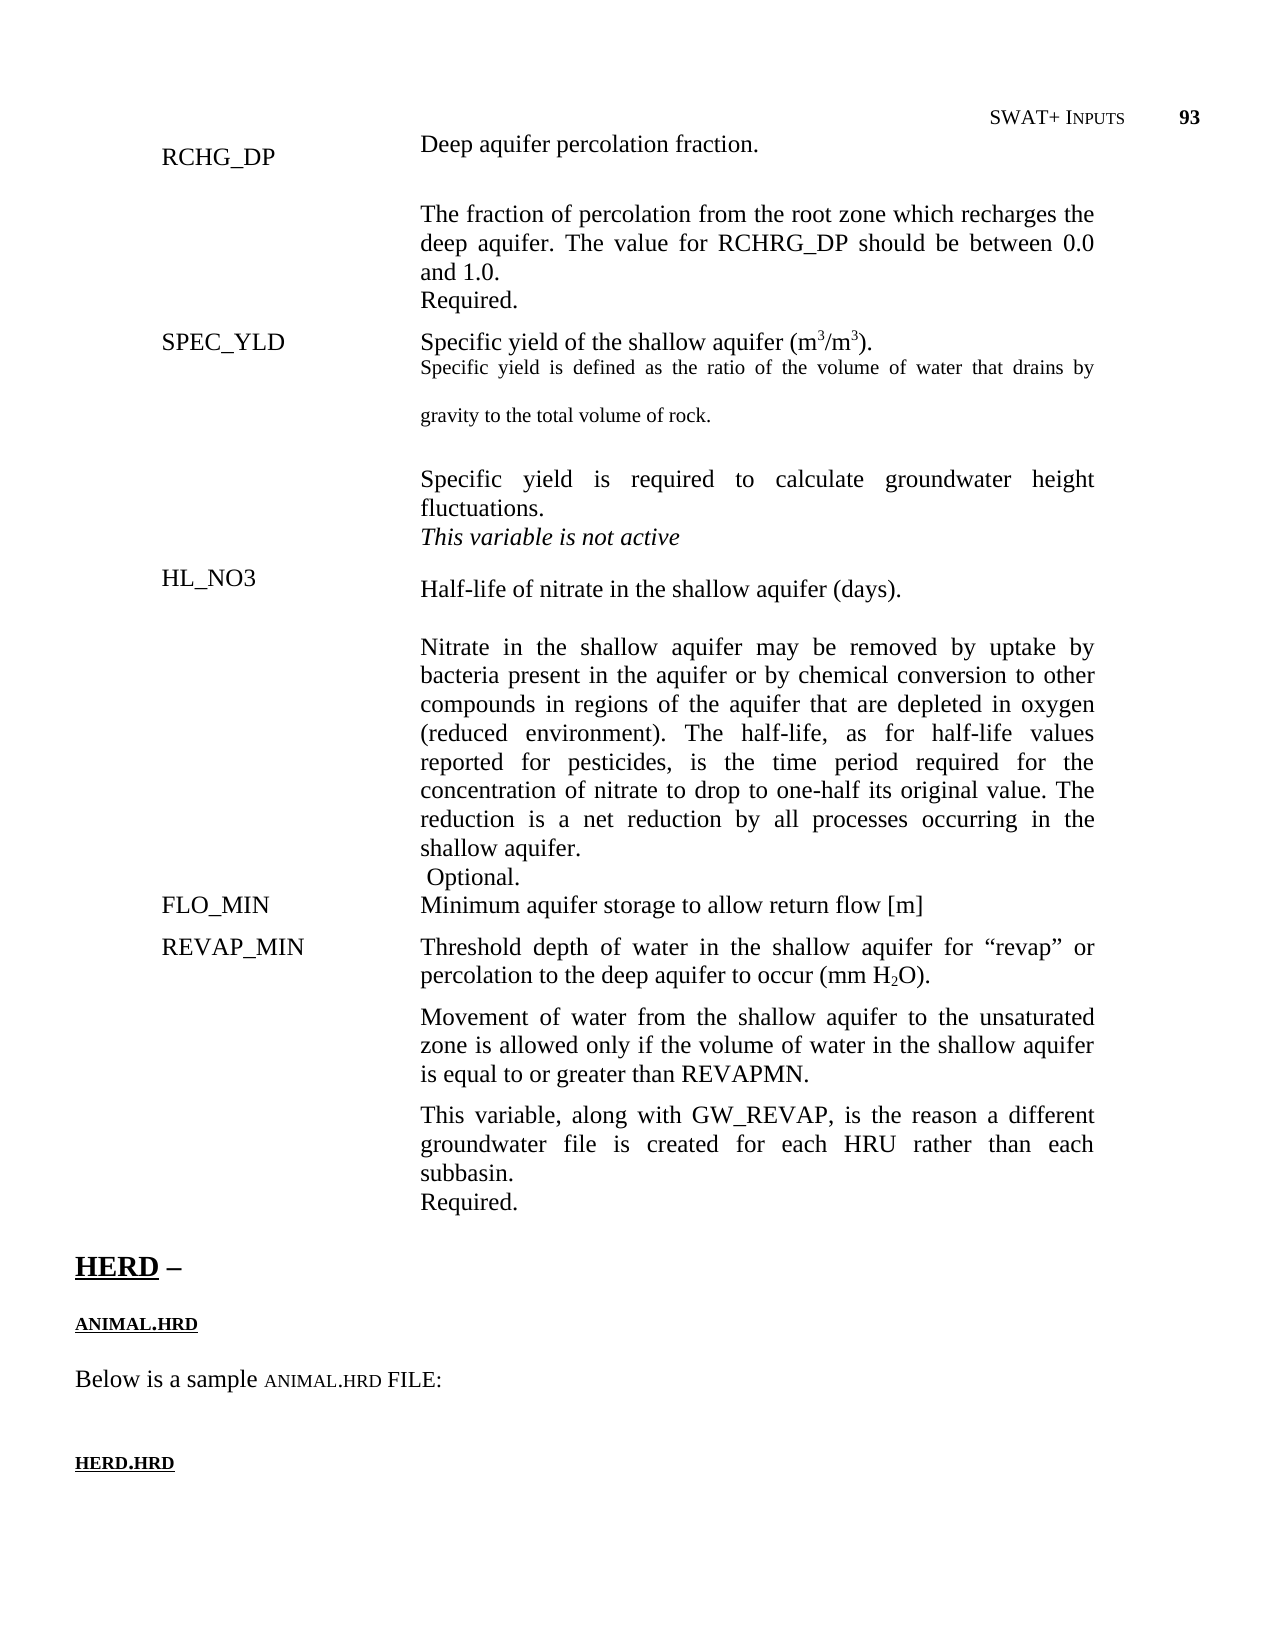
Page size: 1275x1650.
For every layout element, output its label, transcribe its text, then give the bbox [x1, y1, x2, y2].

text herd.hrd [75, 1448, 1200, 1474]
text HERD – [75, 1249, 1200, 1283]
text Below is a sample animal.hrd FILE: [75, 1364, 1200, 1393]
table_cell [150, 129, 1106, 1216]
text animal.hrd [75, 1309, 1200, 1335]
